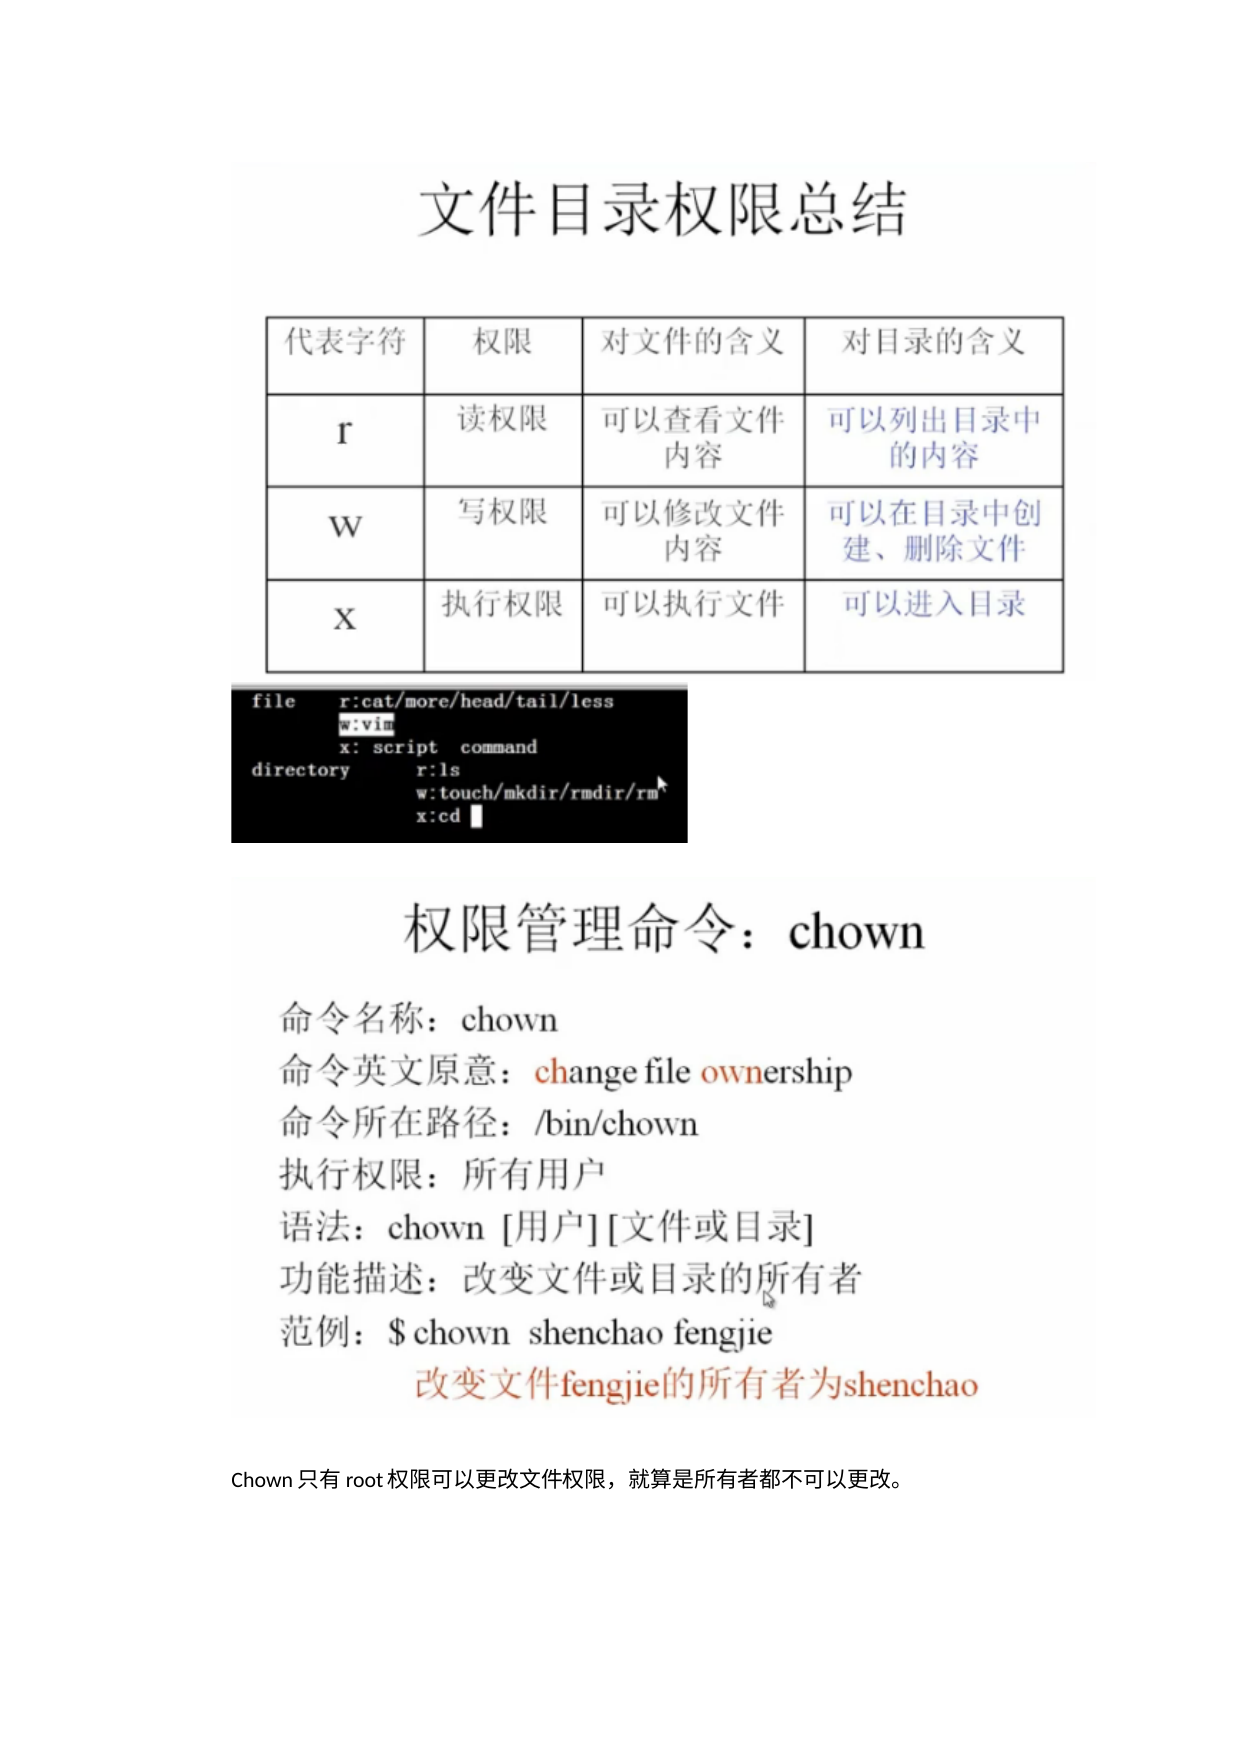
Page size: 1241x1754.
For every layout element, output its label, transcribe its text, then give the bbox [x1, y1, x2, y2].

picture [231, 162, 1097, 681]
picture [231, 877, 1097, 1418]
text Chown只有root权限可以更改文件权限，就算是所有者都不可以更改。 [187, 1462, 1053, 1494]
picture [231, 682, 688, 843]
